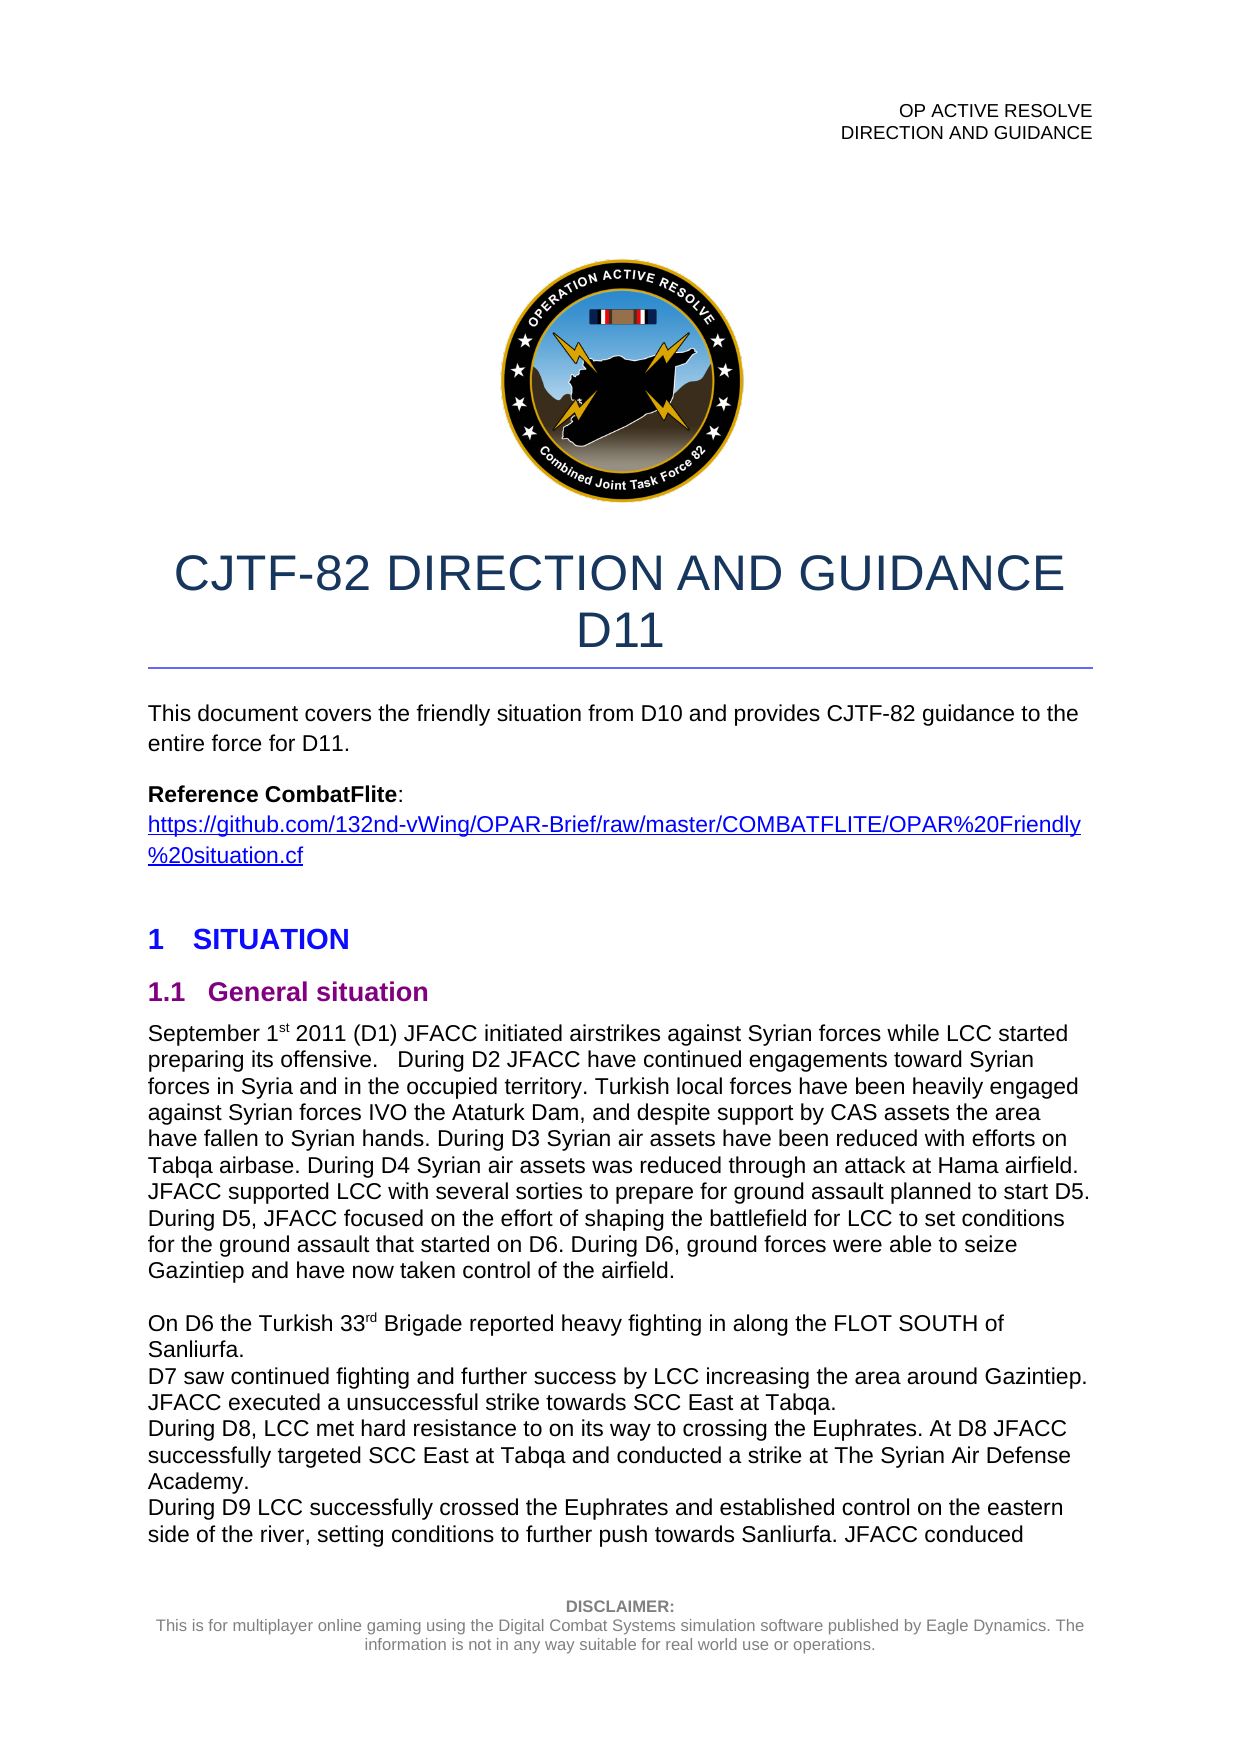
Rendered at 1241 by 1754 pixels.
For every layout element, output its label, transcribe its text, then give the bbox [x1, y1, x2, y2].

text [148, 1494, 1093, 1547]
title D11 [148, 601, 1093, 667]
text This document covers the friendly situation from D10 and provides CJTF-82 guidance to the entire force for D11. [148, 700, 1093, 757]
picture [458, 220, 782, 544]
title CJTF-82 DIRECTION AND GUIDANCE [148, 543, 1093, 601]
text D7 saw continued fighting and further success by LCC increasing the area around Gazintiep. JFACC executed a unsuccessful strike towards SCC East at Tabqa. [148, 1363, 1093, 1415]
text Reference CombatFlite: https://github.com/132nd-vWing/OPAR-Brief/raw/master/COMBATFLITE/OPAR%20Friendly%20situation.cf [148, 781, 1093, 868]
text September 1st 2011 (D1) JFACC initiated airstrikes against Syrian forces while LCC started preparing its offensive. During D2 JFACC have continued engagements toward Syrian forces in Syria and in the occupied territory. Turkish local forces have been heavily engaged against Syrian forces IVO the Ataturk Dam, and despite support by CAS assets the area have fallen to Syrian hands. During D3 Syrian air assets have been reduced with efforts on Tabqa airbase. During D4 Syrian air assets was reduced through an attack at Hama airfield. JFACC supported LCC with several sorties to prepare for ground assault planned to start D5. During D5, JFACC focused on the effort of shaping the battlefield for LCC to set conditions for the ground assault that started on D6. During D6, ground forces were able to seize Gazintiep and have now taken control of the airfield. [148, 1020, 1093, 1283]
text On D6 the Turkish 33rd Brigade reported heavy fighting in along the FLOT SOUTH of Sanliurfa. [148, 1310, 1093, 1363]
subtitle General situation [148, 976, 1093, 1007]
subtitle SITUATION [148, 922, 1093, 955]
text During D8, LCC met hard resistance to on its way to crossing the Euphrates. At D8 JFACC successfully targeted SCC East at Tabqa and conducted a strike at The Syrian Air Defense Academy. [148, 1415, 1093, 1494]
